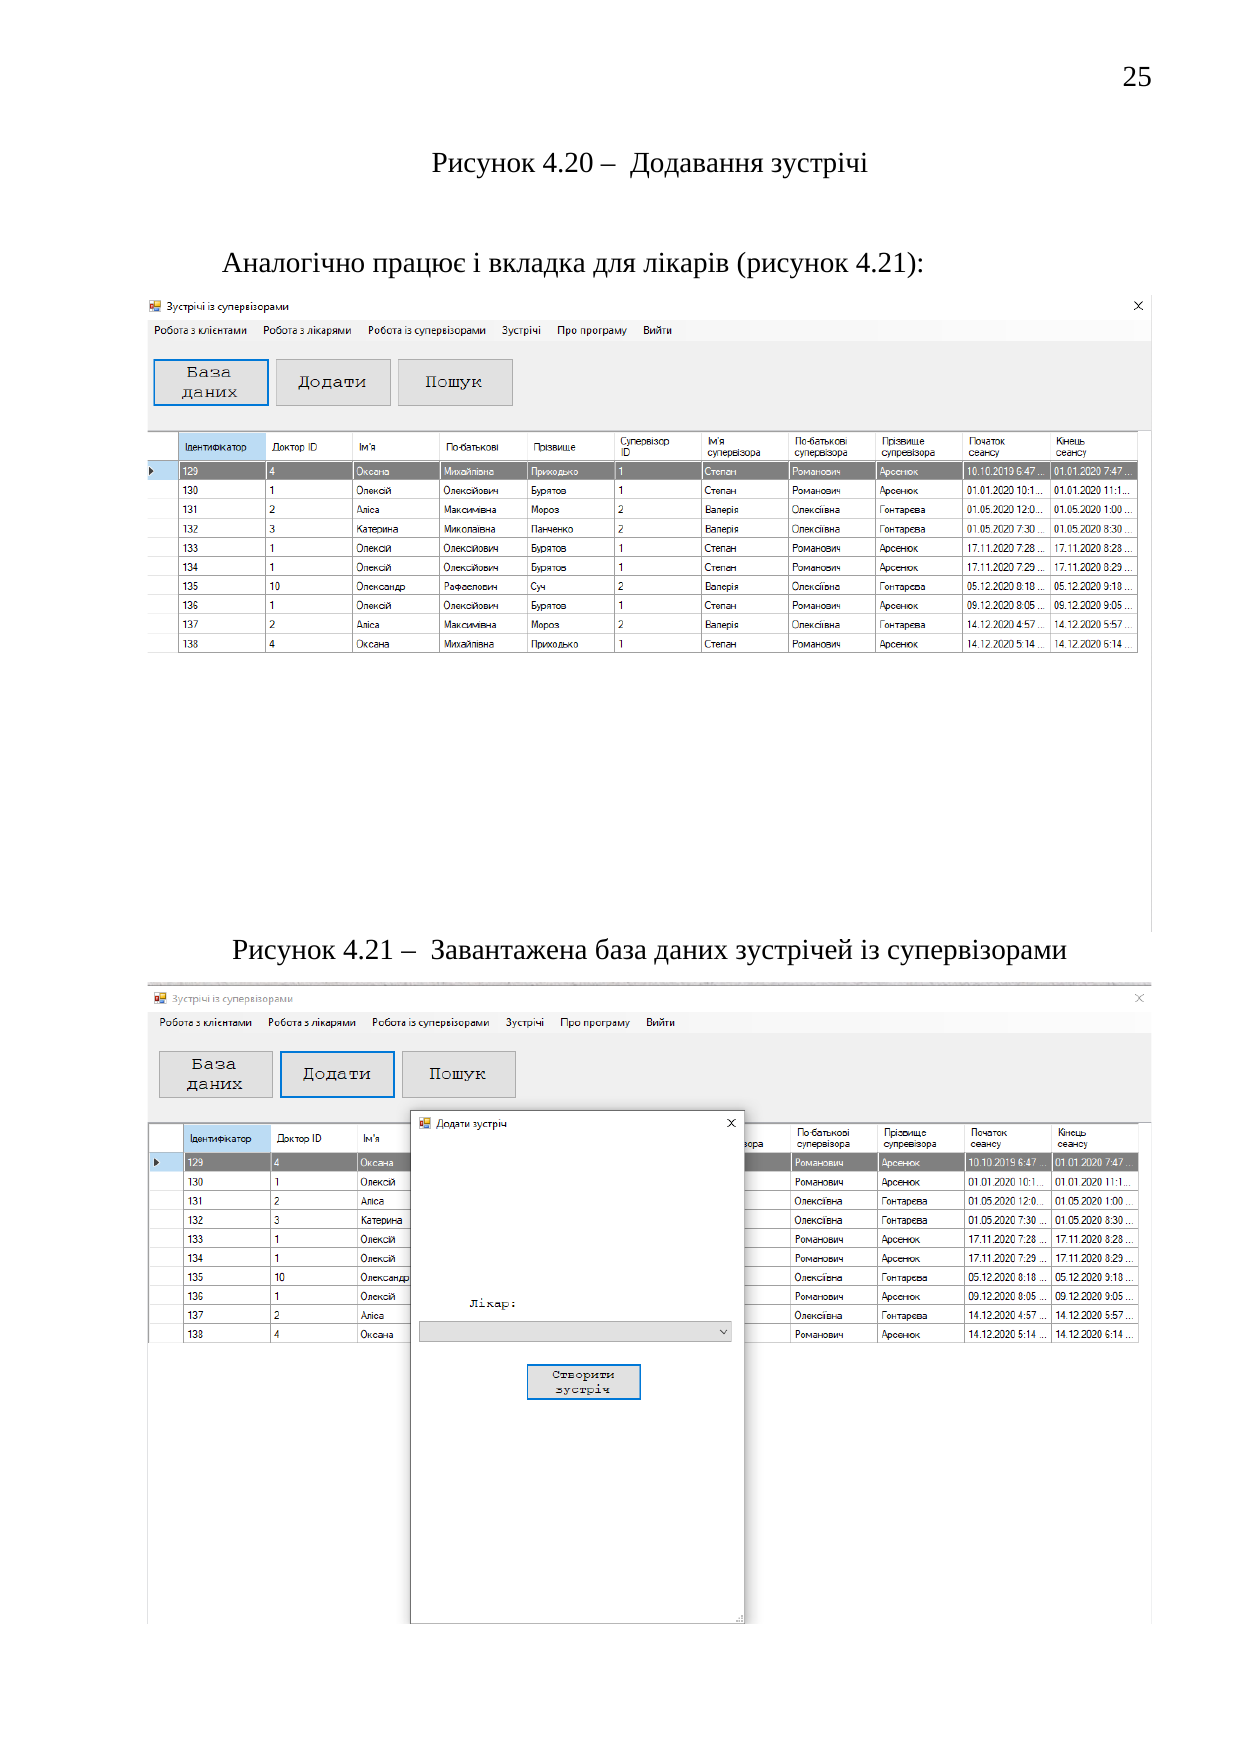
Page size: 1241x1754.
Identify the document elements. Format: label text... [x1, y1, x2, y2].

text Рисунок 4.21 – Завантажена база даних зустрічей із супервізорами [148, 932, 1152, 966]
text Рисунок 4.20 – Додавання зустрічі [148, 145, 1152, 178]
picture [147, 982, 1152, 1624]
picture [147, 295, 1152, 932]
text Аналогічно працює і вкладка для лікарів (рисунок 4.21): [148, 245, 1152, 279]
